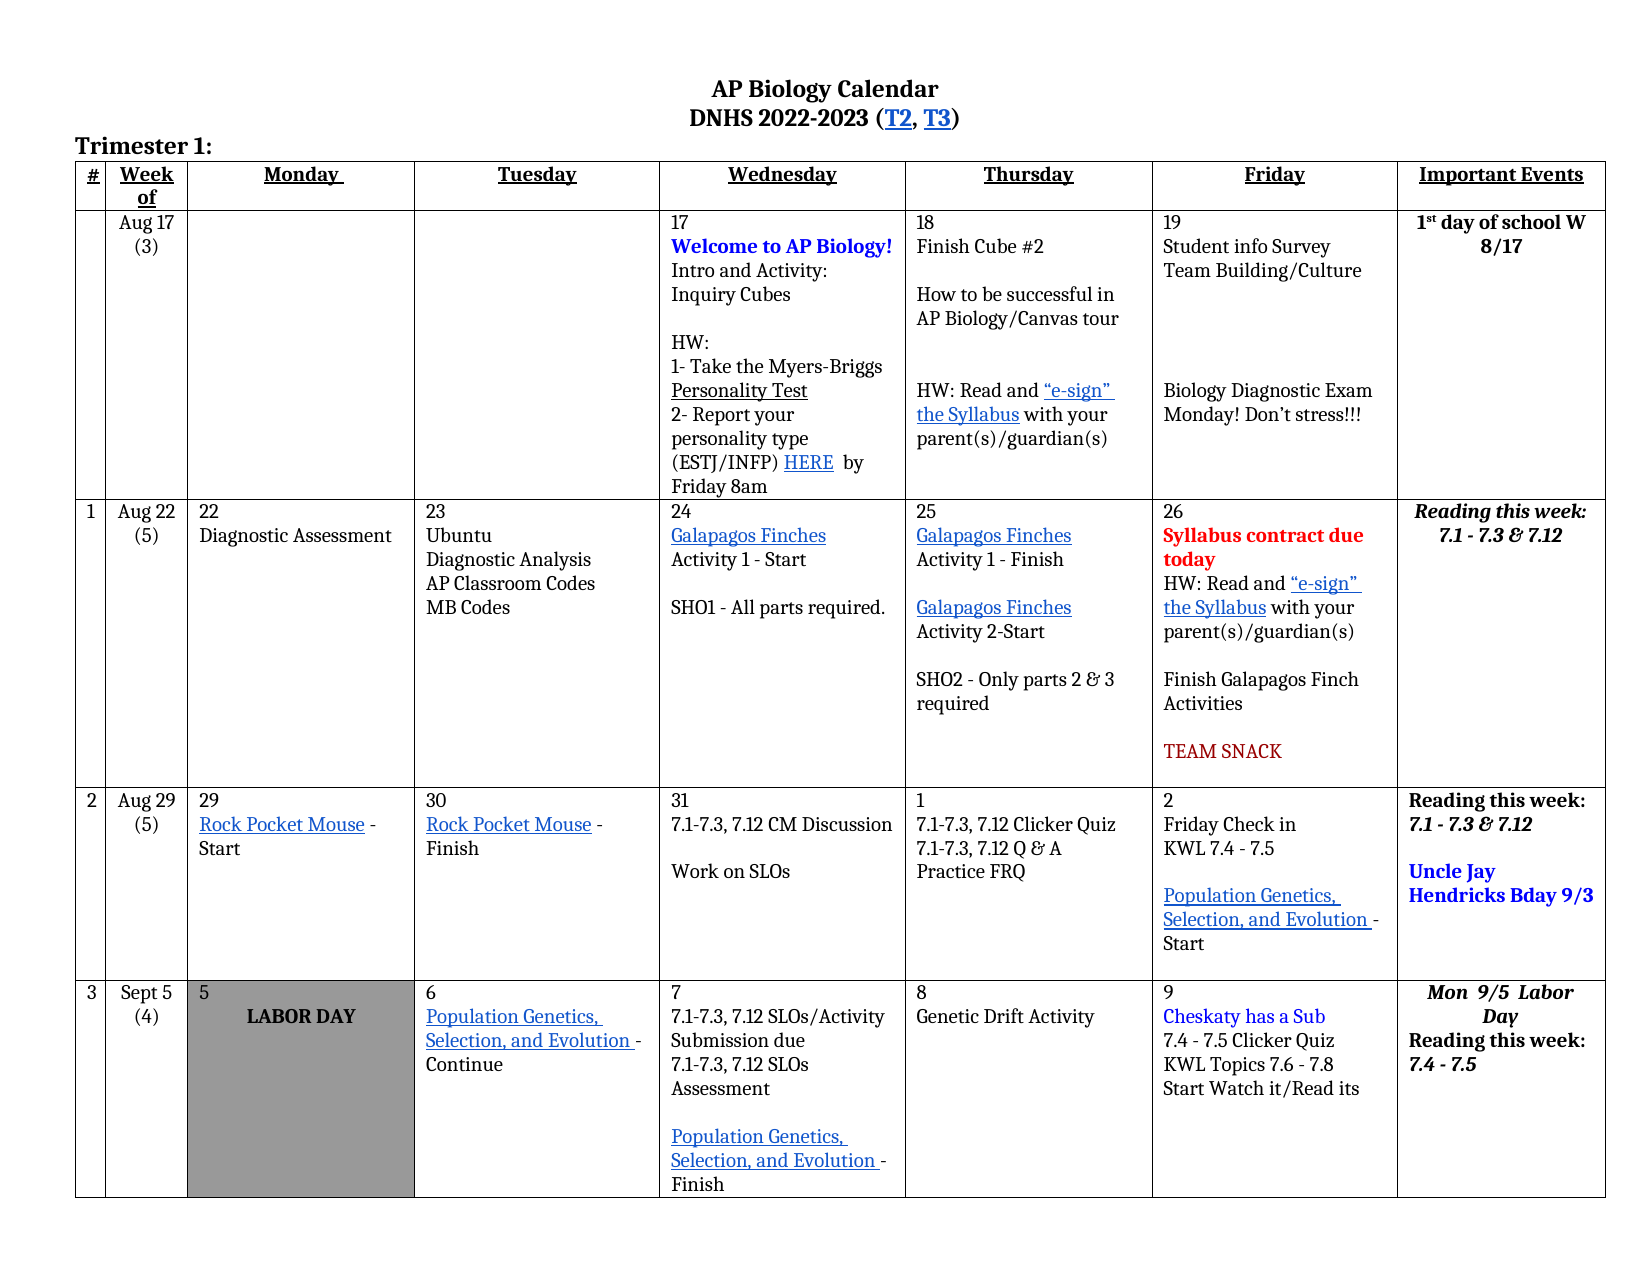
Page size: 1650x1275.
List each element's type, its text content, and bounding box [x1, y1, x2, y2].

table_cell Aug 29 (5) [106, 788, 187, 980]
text DNHS 2022-2023 (T2, T3) [75, 104, 1575, 132]
table_cell [415, 211, 659, 499]
text Trimester 1: [75, 132, 1575, 161]
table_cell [1153, 981, 1397, 1197]
table_header Week of [106, 162, 187, 210]
table_cell 1 [76, 500, 105, 787]
table_cell 26 Syllabus contract due today HW: Read and “e-sign” the Syllabus with your parent(s)/guardian(s) Finish Galapagos Finch Activities TEAM SNACK [1153, 500, 1397, 787]
text AP Biology Calendar [75, 75, 1575, 104]
table_cell Aug 17 (3) [106, 211, 187, 499]
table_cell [906, 981, 1152, 1197]
table_cell 5 LABOR DAY [188, 981, 414, 1197]
table_cell 31 7.1-7.3, 7.12 CM Discussion Work on SLOs [660, 788, 905, 980]
table_cell Reading this week: 7.1 - 7.3 & 7.12 [1398, 500, 1605, 787]
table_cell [415, 981, 659, 1197]
table_cell 18 Finish Cube #2 How to be successful in AP Biology/Canvas tour HW: Read and “e-sign” the Syllabus with your parent(s)/guardian(s) [906, 211, 1152, 499]
table_cell [188, 211, 414, 499]
table_cell 2 [76, 788, 105, 980]
table_cell 25 Galapagos Finches Activity 1 - Finish Galapagos Finches Activity 2-Start SHO2 - Only parts 2 & 3 required [906, 500, 1152, 787]
table_cell Aug 22 (5) [106, 500, 187, 787]
table_cell 1st day of school W 8/17 [1398, 211, 1605, 499]
table_cell 2 Friday Check in KWL 7.4 - 7.5 Population Genetics, Selection, and Evolution - Start [1153, 788, 1397, 980]
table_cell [660, 981, 905, 1197]
table_cell 23 Ubuntu Diagnostic Analysis AP Classroom Codes MB Codes [415, 500, 659, 787]
table_cell Reading this week: 7.1 - 7.3 & 7.12 Uncle Jay Hendricks Bday 9/3 [1398, 788, 1605, 980]
table_cell 3 [76, 981, 105, 1197]
table_cell 1 7.1-7.3, 7.12 Clicker Quiz 7.1-7.3, 7.12 Q & A Practice FRQ [906, 788, 1152, 980]
table_header # [76, 162, 105, 210]
table_cell 17 Welcome to AP Biology! Intro and Activity: Inquiry Cubes HW: 1- Take the Myers-Briggs Personality Test 2- Report your personality type (ESTJ/INFP) HERE by Friday 8am [660, 211, 905, 499]
table_cell 30 Rock Pocket Mouse - Finish [415, 788, 659, 980]
table_header Important Events [1398, 162, 1605, 210]
table_header Friday [1153, 162, 1397, 210]
table_cell 24 Galapagos Finches Activity 1 - Start SHO1 - All parts required. [660, 500, 905, 787]
table_header Tuesday [415, 162, 659, 210]
table_cell [76, 211, 105, 499]
table_header Monday [188, 162, 414, 210]
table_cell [1398, 981, 1605, 1197]
table_header Thursday [906, 162, 1152, 210]
table_header Wednesday [660, 162, 905, 210]
table_cell 29 Rock Pocket Mouse - Start [188, 788, 414, 980]
table_cell 19 Student info Survey Team Building/Culture Biology Diagnostic Exam Monday! Don’t stress!!! [1153, 211, 1397, 499]
table_cell Sept 5 (4) [106, 981, 187, 1197]
table_cell 22 Diagnostic Assessment [188, 500, 414, 787]
